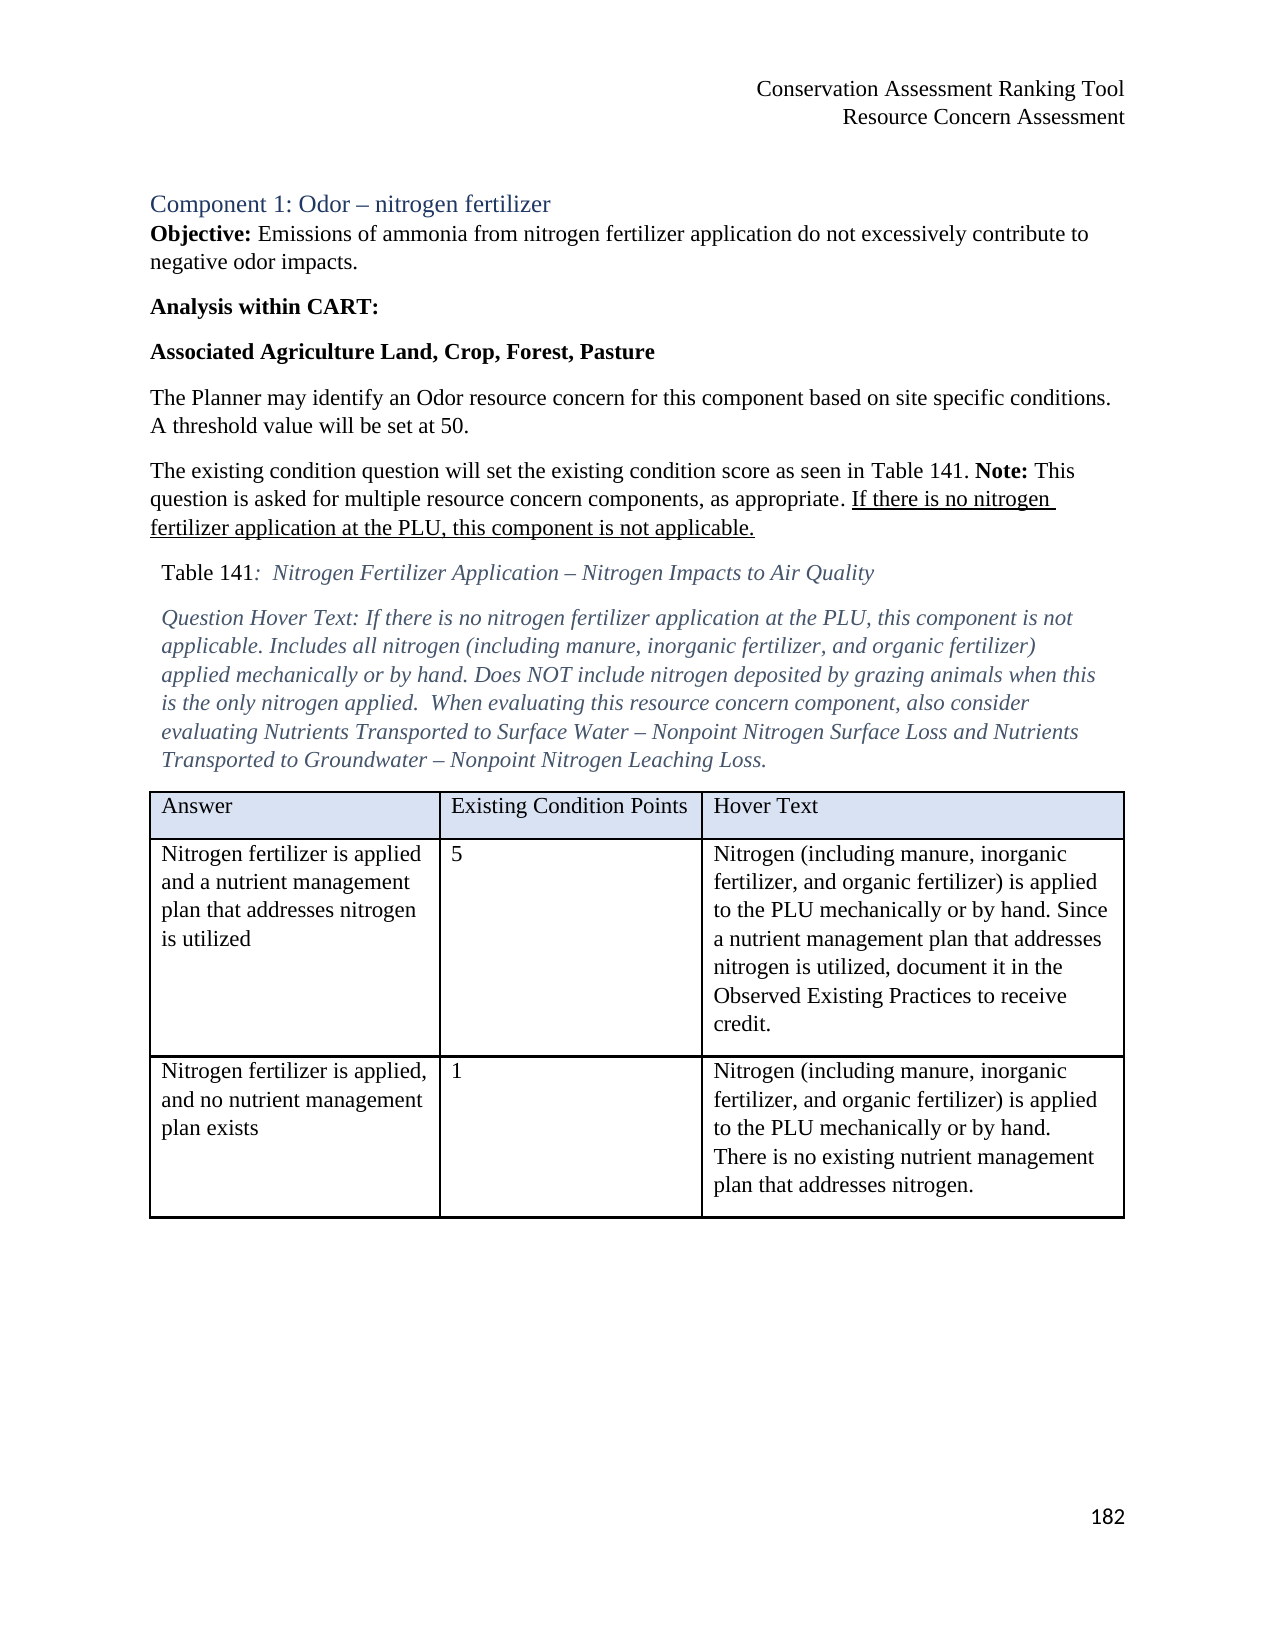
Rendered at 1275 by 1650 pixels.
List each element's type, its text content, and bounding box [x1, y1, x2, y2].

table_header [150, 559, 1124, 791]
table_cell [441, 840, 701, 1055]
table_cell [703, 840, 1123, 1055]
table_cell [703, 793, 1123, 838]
text Associated Agriculture Land, Crop, Forest, Pasture [150, 338, 1125, 365]
text Objective: Emissions of ammonia from nitrogen fertilizer application do not excessively contribute to negative odor impacts. [150, 220, 1125, 274]
text The Planner may identify an Odor resource concern for this component based on site specific conditions. A threshold value will be set at 50. [150, 383, 1125, 438]
text The existing condition question will set the existing condition score as seen in Table 141. Note: This question is asked for multiple resource concern components, as appropriate. If there is no nitrogen fertilizer application at the PLU, this component is not applicable. [150, 457, 1125, 540]
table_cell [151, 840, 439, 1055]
text Analysis within CART: [150, 293, 1125, 320]
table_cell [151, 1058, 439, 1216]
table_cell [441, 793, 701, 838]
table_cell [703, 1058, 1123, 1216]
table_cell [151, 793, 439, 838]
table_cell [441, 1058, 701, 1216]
subtitle Component 1: Odor – nitrogen fertilizer [150, 189, 1125, 217]
